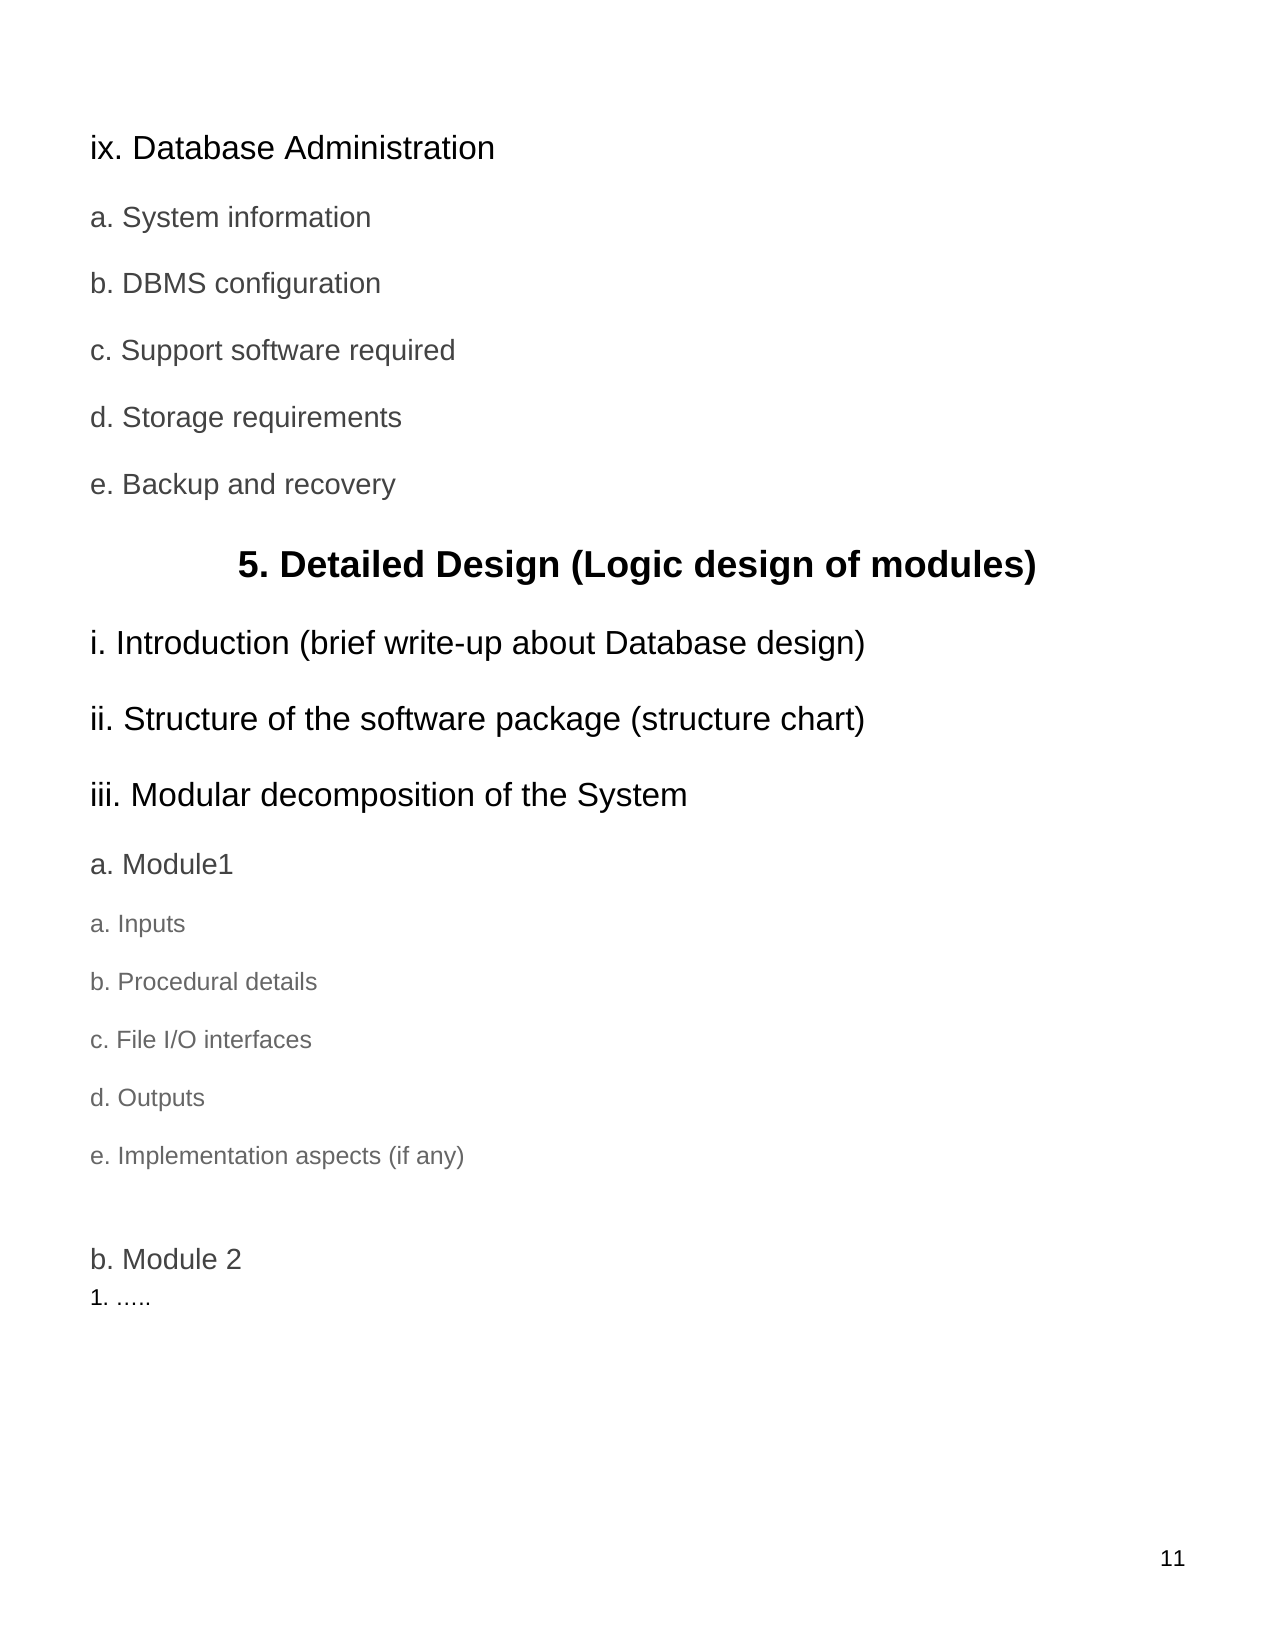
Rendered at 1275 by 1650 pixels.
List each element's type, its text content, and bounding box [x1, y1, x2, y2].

subtitle b. Procedural details [90, 967, 1185, 996]
subtitle b. DBMS configuration [90, 267, 1185, 300]
subtitle c. File I/O interfaces [90, 1025, 1185, 1054]
text 1. ….. [90, 1283, 1185, 1310]
subtitle e. Implementation aspects (if any) [90, 1141, 1185, 1170]
subtitle a. Module1 [90, 847, 1185, 880]
subtitle ix. Database Administration [90, 128, 1185, 166]
subtitle iii. Modular decomposition of the System [90, 775, 1185, 813]
subtitle d. Outputs [90, 1083, 1185, 1112]
subtitle ii. Structure of the software package (structure chart) [90, 699, 1185, 737]
subtitle a. System information [90, 200, 1185, 233]
subtitle i. Introduction (brief write-up about Database design) [90, 623, 1185, 661]
subtitle d. Storage requirements [90, 400, 1185, 434]
subtitle c. Support software required [90, 333, 1185, 367]
subtitle e. Backup and recovery [90, 467, 1185, 501]
subtitle b. Module 2 [90, 1242, 1185, 1275]
subtitle a. Inputs [90, 909, 1185, 938]
subtitle 5. Detailed Design (Logic design of modules) [90, 542, 1185, 586]
